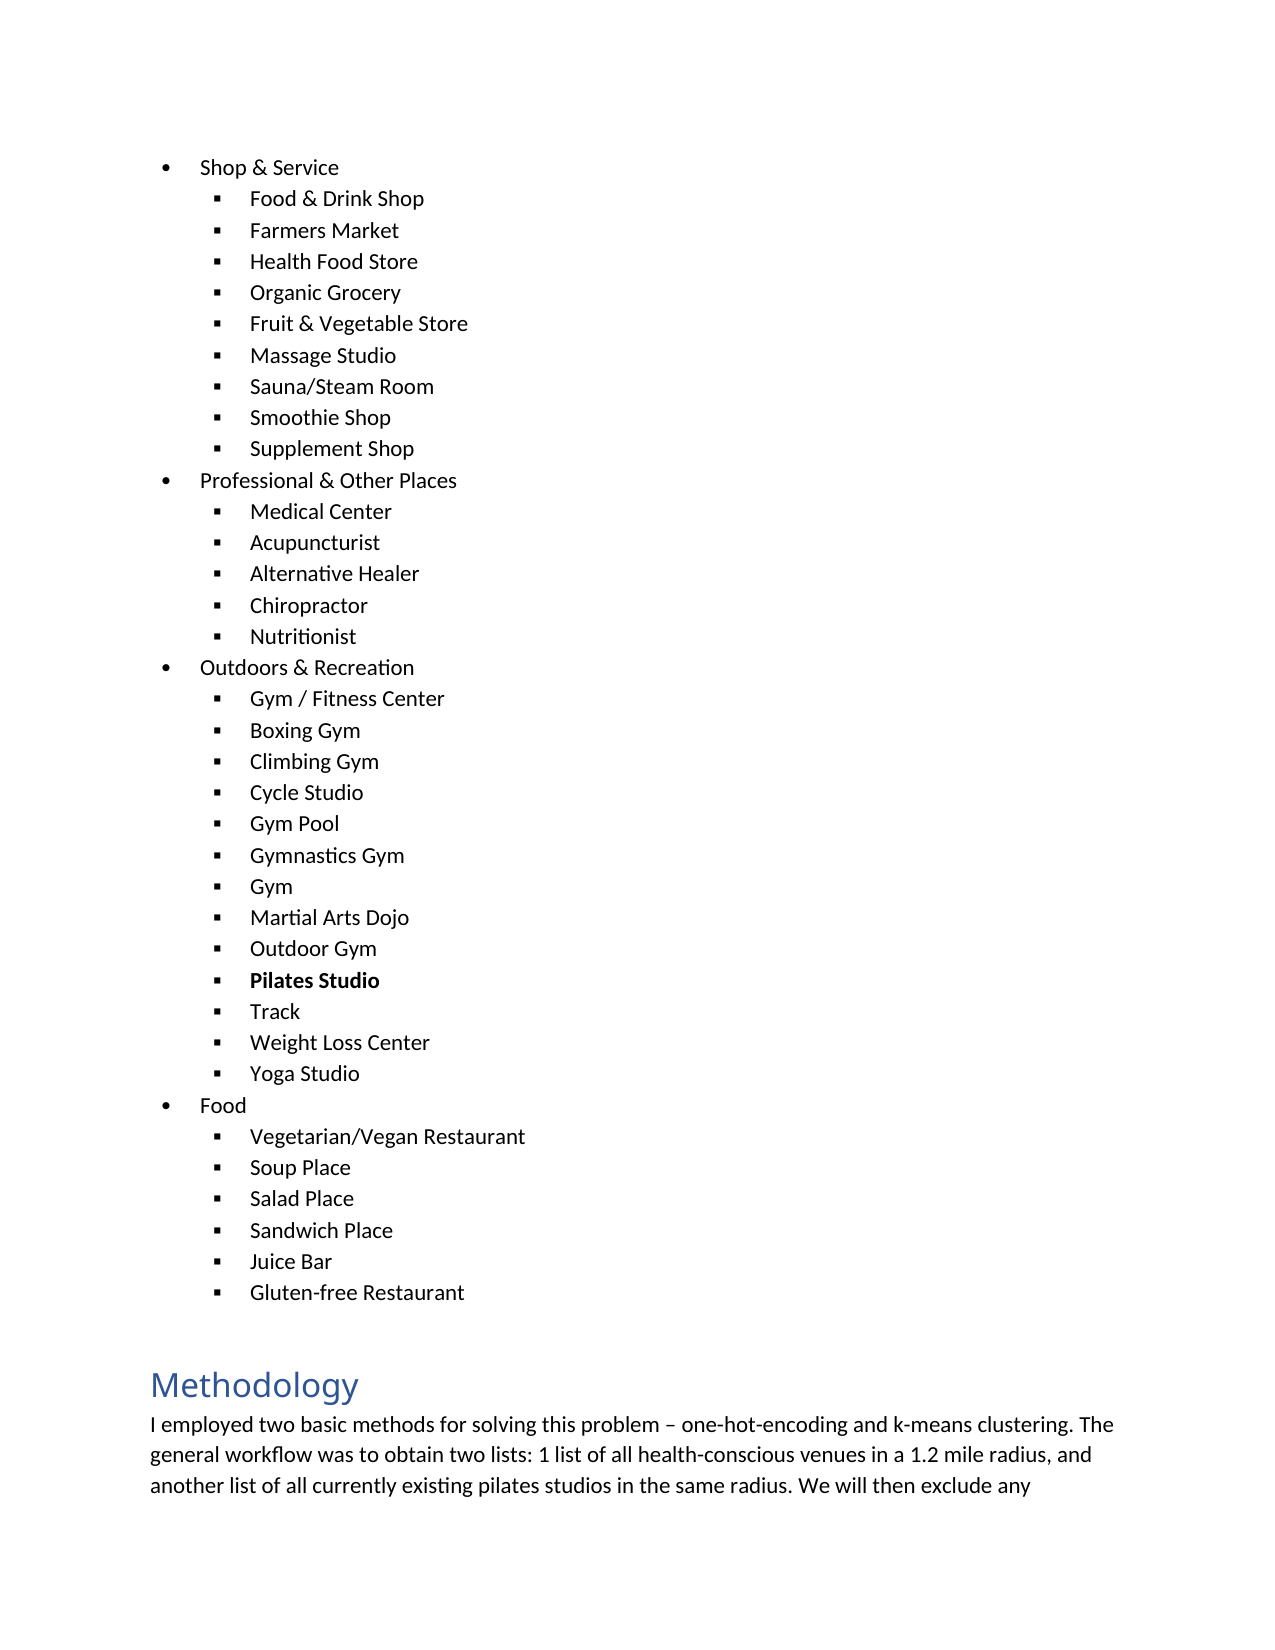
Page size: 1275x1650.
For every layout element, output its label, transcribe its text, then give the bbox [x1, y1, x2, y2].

subtitle Methodology [150, 1361, 1125, 1407]
list Farmers Market [212, 212, 1025, 244]
list Fruit & Vegetable Store [212, 306, 1025, 337]
list Gym Pool [212, 806, 1025, 837]
list Supplement Shop [212, 431, 1025, 462]
list Gym / Fitness Center [212, 681, 1025, 712]
list Boxing Gym [212, 712, 1025, 744]
list Gymnastics Gym [212, 837, 1025, 869]
list Nutritionist [212, 619, 1025, 650]
list Yoga Studio [212, 1056, 1025, 1087]
list Outdoors & Recreation [162, 650, 1075, 681]
list Acupuncturist [212, 525, 1025, 556]
list Sandwich Place [212, 1212, 1025, 1244]
list Health Food Store [212, 244, 1025, 275]
list Salad Place [212, 1181, 1025, 1212]
list Gym [212, 869, 1025, 900]
list Weight Loss Center [212, 1025, 1025, 1056]
list Gluten-free Restaurant [212, 1275, 1025, 1306]
list Juice Bar [212, 1244, 1025, 1275]
list Climbing Gym [212, 744, 1025, 775]
list Food [162, 1087, 1075, 1119]
list Alternative Healer [212, 556, 1025, 587]
list Cycle Studio [212, 775, 1025, 806]
list Smoothie Shop [212, 400, 1025, 431]
list Track [212, 994, 1025, 1025]
list Food & Drink Shop [212, 181, 1025, 212]
list Sauna/Steam Room [212, 369, 1025, 400]
list Medical Center [212, 494, 1025, 525]
list Vegetarian/Vegan Restaurant [212, 1119, 1025, 1150]
list Chiropractor [212, 587, 1025, 619]
list Pilates Studio [212, 962, 1025, 994]
list Professional & Other Places [162, 462, 1075, 494]
list Massage Studio [212, 337, 1025, 369]
list Martial Arts Dojo [212, 900, 1025, 931]
list Outdoor Gym [212, 931, 1025, 962]
list Organic Grocery [212, 275, 1025, 306]
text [150, 1410, 1125, 1499]
list Shop & Service [162, 150, 1075, 181]
list Soup Place [212, 1150, 1025, 1181]
